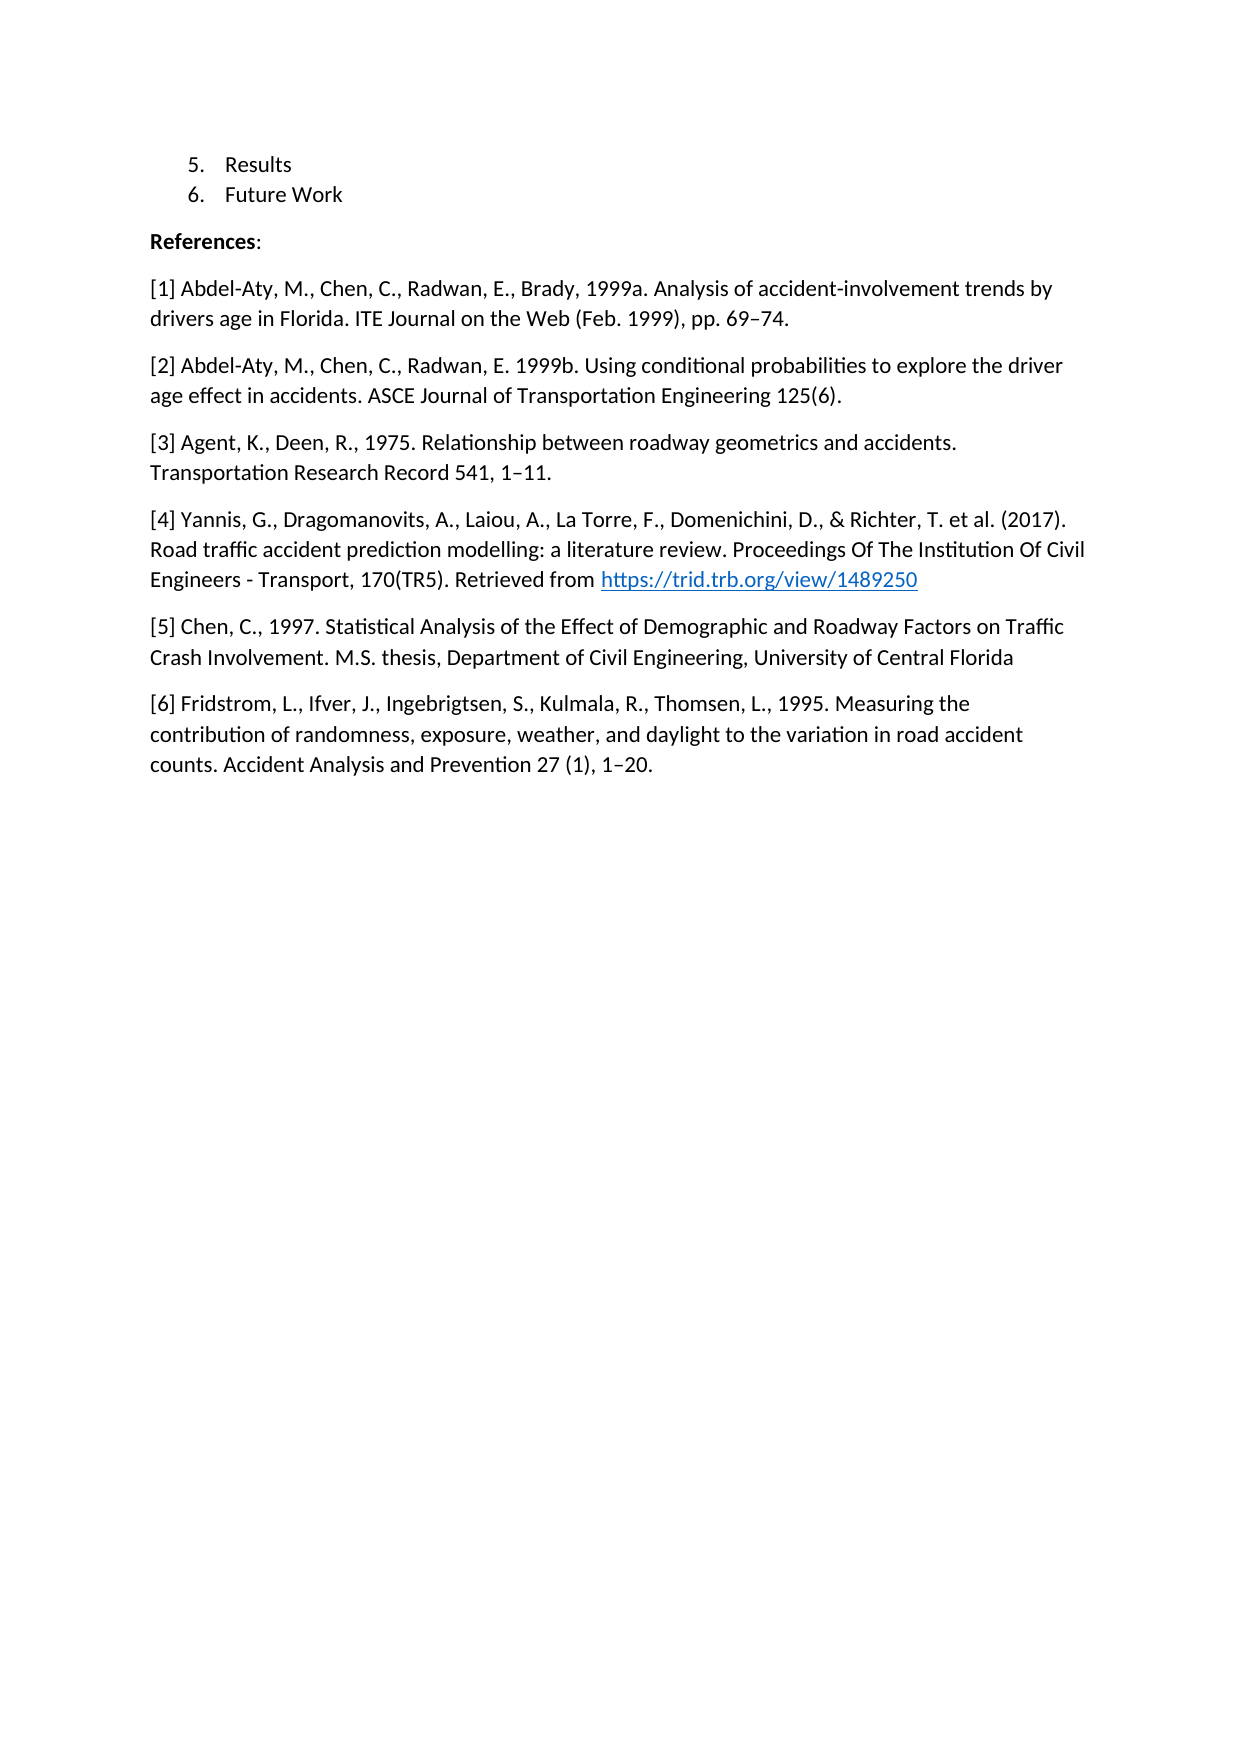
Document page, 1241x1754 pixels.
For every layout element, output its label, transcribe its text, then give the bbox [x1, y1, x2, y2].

text [3] Agent, K., Deen, R., 1975. Relationship between roadway geometrics and accidents. Transportation Research Record 541, 1–11. [150, 428, 1090, 486]
text [2] Abdel-Aty, M., Chen, C., Radwan, E. 1999b. Using conditional probabilities to explore the driver age effect in accidents. ASCE Journal of Transportation Engineering 125(6). [150, 351, 1090, 409]
text References: [150, 227, 1090, 255]
text [6] Fridstrom, L., Ifver, J., Ingebrigtsen, S., Kulmala, R., Thomsen, L., 1995. Measuring the contribution of randomness, exposure, weather, and daylight to the variation in road accident counts. Accident Analysis and Prevention 27 (1), 1–20. [150, 689, 1090, 778]
list Results [187, 150, 1090, 178]
text [1] Abdel-Aty, M., Chen, C., Radwan, E., Brady, 1999a. Analysis of accident-involvement trends by drivers age in Florida. ITE Journal on the Web (Feb. 1999), pp. 69–74. [150, 274, 1090, 332]
text [4] Yannis, G., Dragomanovits, A., Laiou, A., La Torre, F., Domenichini, D., & Richter, T. et al. (2017). Road traffic accident prediction modelling: a literature review. Proceedings Of The Institution Of Civil Engineers - Transport, 170(TR5). Retrieved from https://trid.trb.org/view/1489250 [150, 505, 1090, 594]
text [5] Chen, C., 1997. Statistical Analysis of the Effect of Demographic and Roadway Factors on Traffic Crash Involvement. M.S. thesis, Department of Civil Engineering, University of Central Florida [150, 612, 1090, 671]
list Future Work [187, 180, 1090, 208]
